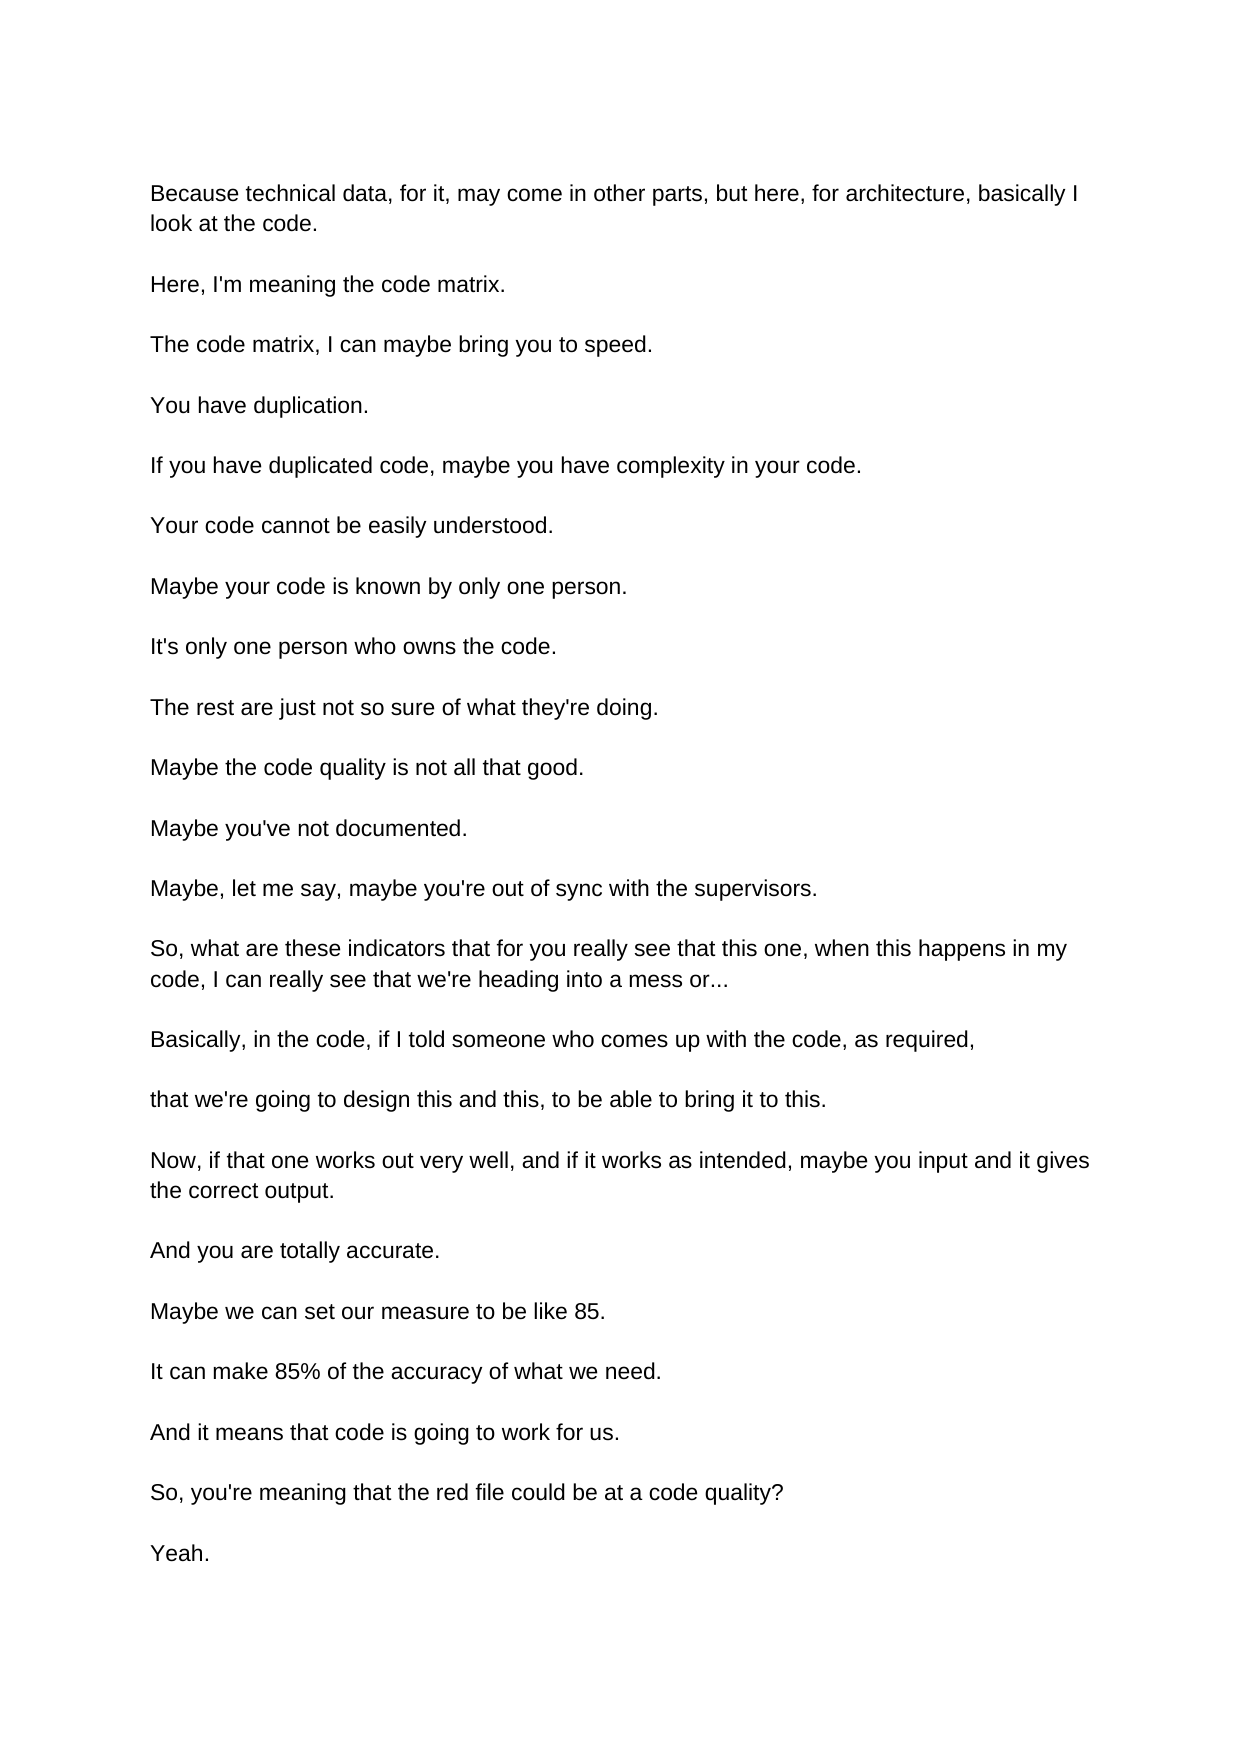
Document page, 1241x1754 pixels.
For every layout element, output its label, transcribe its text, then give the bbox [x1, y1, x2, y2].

text So, you're meaning that the red file could be at a code quality? [150, 1479, 1090, 1506]
text Maybe, let me say, maybe you're out of sync with the supervisors. [150, 875, 1090, 901]
text Yeah. [150, 1539, 1090, 1566]
text Maybe we can set our measure to be like 85. [150, 1298, 1090, 1324]
text It's only one person who owns the code. [150, 633, 1090, 660]
text If you have duplicated code, maybe you have complexity in your code. [150, 452, 1090, 478]
text So, what are these indicators that for you really see that this one, when this happens in my code, I can really see that we're heading into a mess or... [150, 935, 1090, 992]
text Here, I'm meaning the code matrix. [150, 271, 1090, 297]
text You have duplication. [150, 392, 1090, 418]
text that we're going to design this and this, to be able to bring it to this. [150, 1086, 1090, 1113]
text Maybe you've not documented. [150, 814, 1090, 841]
text And you are totally accurate. [150, 1237, 1090, 1264]
text And it means that code is going to work for us. [150, 1419, 1090, 1445]
text Now, if that one works out very well, and if it works as intended, maybe you input and it gives the correct output. [150, 1147, 1090, 1203]
text It can make 85% of the accuracy of what we need. [150, 1358, 1090, 1385]
text Because technical data, for it, may come in other parts, but here, for architecture, basically I look at the code. [150, 180, 1090, 237]
text The rest are just not so sure of what they're doing. [150, 694, 1090, 720]
text Maybe the code quality is not all that good. [150, 754, 1090, 781]
text Maybe your code is known by only one person. [150, 573, 1090, 599]
text Your code cannot be easily understood. [150, 512, 1090, 539]
text Basically, in the code, if I told someone who comes up with the code, as required, [150, 1026, 1090, 1052]
text The code matrix, I can maybe bring you to speed. [150, 331, 1090, 358]
